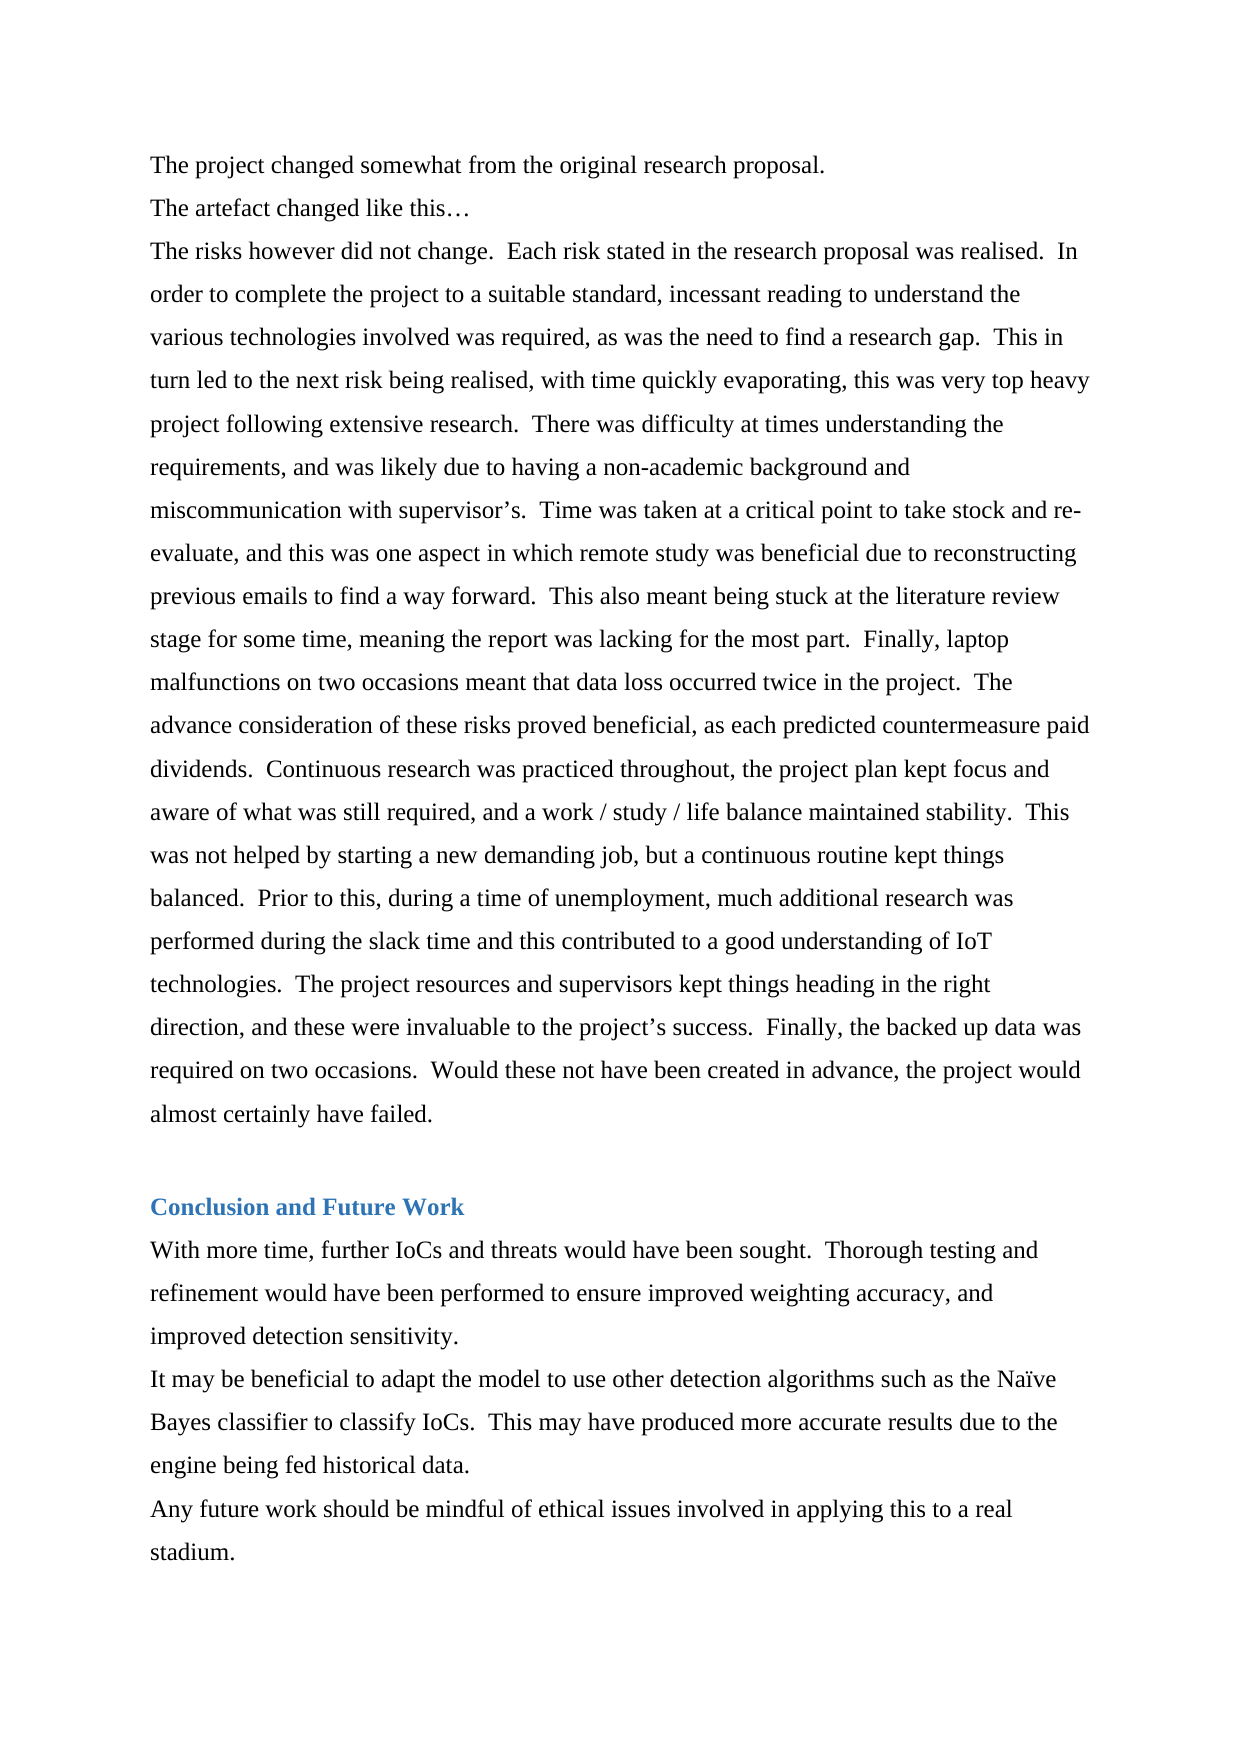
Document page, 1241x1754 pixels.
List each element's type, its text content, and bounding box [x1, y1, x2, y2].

text With more time, further IoCs and threats would have been sought. Thorough testing and refinement would have been performed to ensure improved weighting accuracy, and improved detection sensitivity. [150, 1235, 1090, 1350]
text It may be beneficial to adapt the model to use other detection algorithms such as the Naïve Bayes classifier to classify IoCs. This may have produced more accurate results due to the engine being fed historical data. [150, 1364, 1090, 1479]
text Any future work should be mindful of ethical issues involved in applying this to a real stadium. [150, 1494, 1090, 1566]
text The artefact changed like this… [150, 193, 1090, 222]
text The project changed somewhat from the original research proposal. [150, 150, 1090, 179]
text The risks however did not change. Each risk stated in the research proposal was realised. In order to complete the project to a suitable standard, incessant reading to understand the various technologies involved was required, as was the need to find a research gap. This in turn led to the next risk being realised, with time quickly evaporating, this was very top heavy project following extensive research. There was difficulty at times understanding the requirements, and was likely due to having a non-academic background and miscommunication with supervisor’s. Time was taken at a critical point to take stock and re-evaluate, and this was one aspect in which remote study was beneficial due to reconstructing previous emails to find a way forward. This also meant being stuck at the literature review stage for some time, meaning the report was lacking for the most part. Finally, laptop malfunctions on two occasions meant that data loss occurred twice in the project. The advance consideration of these risks proved beneficial, as each predicted countermeasure paid dividends. Continuous research was practiced throughout, the project plan kept focus and aware of what was still required, and a work / study / life balance maintained stability. This was not helped by starting a new demanding job, but a continuous routine kept things balanced. Prior to this, during a time of unemployment, much additional research was performed during the slack time and this contributed to a good understanding of IoT technologies. The project resources and supervisors kept things heading in the right direction, and these were invaluable to the project’s success. Finally, the backed up data was required on two occasions. Would these not have been created in advance, the project would almost certainly have failed. [150, 236, 1090, 1127]
subtitle Conclusion and Future Work [150, 1192, 1090, 1221]
